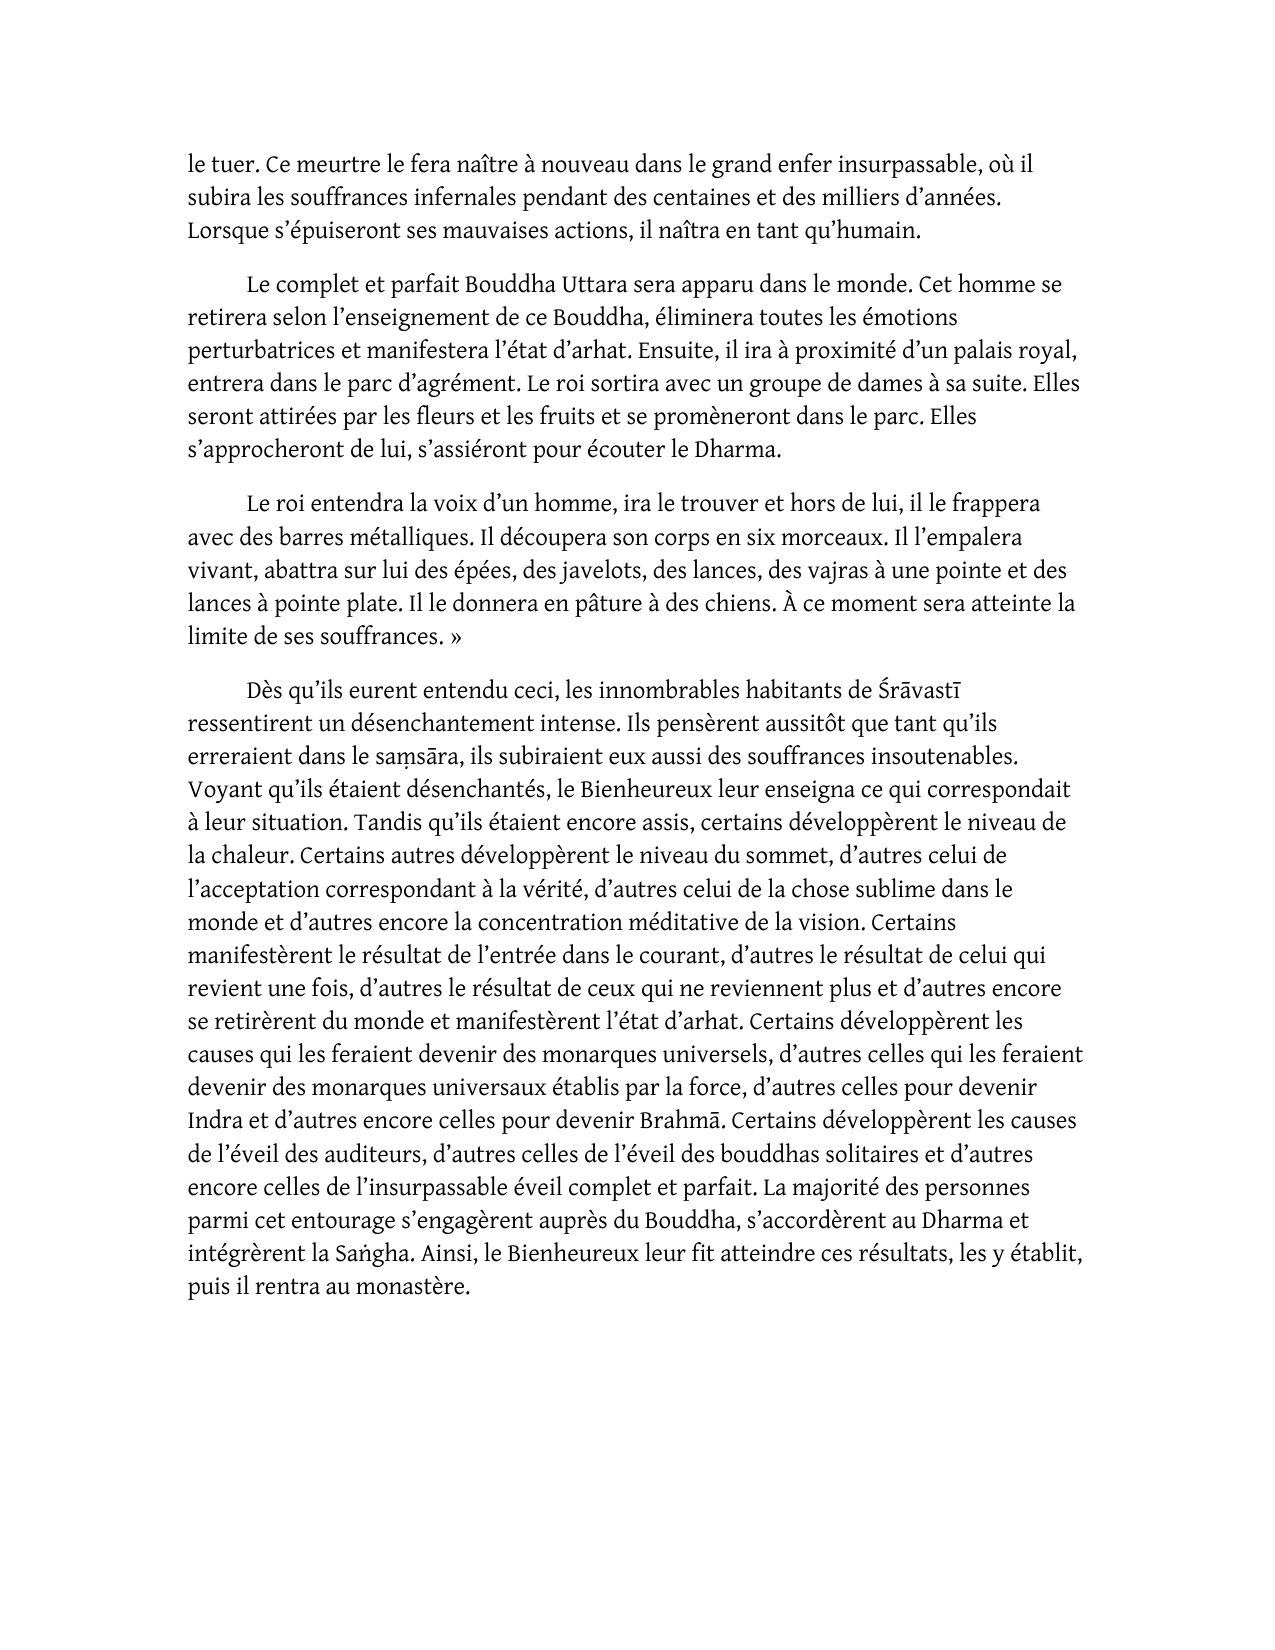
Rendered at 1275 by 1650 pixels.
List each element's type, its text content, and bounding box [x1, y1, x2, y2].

text Le roi entendra la voix d’un homme, ira le trouver et hors de lui, il le frappera avec des barres métalliques. Il découpera son corps en six morceaux. Il l’empalera vivant, abattra sur lui des épées, des javelots, des lances, des vajras à une pointe et des lances à pointe plate. Il le donnera en pâture à des chiens. À ce moment sera atteinte la limite de ses souffrances. » [187, 490, 1087, 651]
text Dès qu’ils eurent entendu ceci, les innombrables habitants de Śrāvastī ressentirent un désenchantement intense. Ils pensèrent aussitôt que tant qu’ils erreraient dans le saṃsāra, ils subiraient eux aussi des souffrances insoutenables. Voyant qu’ils étaient désenchantés, le Bienheureux leur enseigna ce qui correspondait à leur situation. Tandis qu’ils étaient encore assis, certains développèrent le niveau de la chaleur. Certains autres développèrent le niveau du sommet, d’autres celui de l’acceptation correspondant à la vérité, d’autres celui de la chose sublime dans le monde et d’autres encore la concentration méditative de la vision. Certains manifestèrent le résultat de l’entrée dans le courant, d’autres le résultat de celui qui revient une fois, d’autres le résultat de ceux qui ne reviennent plus et d’autres encore se retirèrent du monde et manifestèrent l’état d’arhat. Certains développèrent les causes qui les feraient devenir des monarques universels, d’autres celles qui les feraient devenir des monarques universaux établis par la force, d’autres celles pour devenir Indra et d’autres encore celles pour devenir Brahmā. Certains développèrent les causes de l’éveil des auditeurs, d’autres celles de l’éveil des bouddhas solitaires et d’autres encore celles de l’insurpassable éveil complet et parfait. La majorité des personnes parmi cet entourage s’engagèrent auprès du Bouddha, s’accordèrent au Dharma et intégrèrent la Saṅgha. Ainsi, le Bienheureux leur fit atteindre ces résultats, les y établit, puis il rentra au monastère. [187, 676, 1087, 1301]
text Le complet et parfait Bouddha Uttara sera apparu dans le monde. Cet homme se retirera selon l’enseignement de ce Bouddha, éliminera toutes les émotions perturbatrices et manifestera l’état d’arhat. Ensuite, il ira à proximité d’un palais royal, entrera dans le parc d’agrément. Le roi sortira avec un groupe de dames à sa suite. Elles seront attirées par les fleurs et les fruits et se promèneront dans le parc. Elles s’approcheront de lui, s’assiéront pour écouter le Dharma. [187, 270, 1087, 465]
